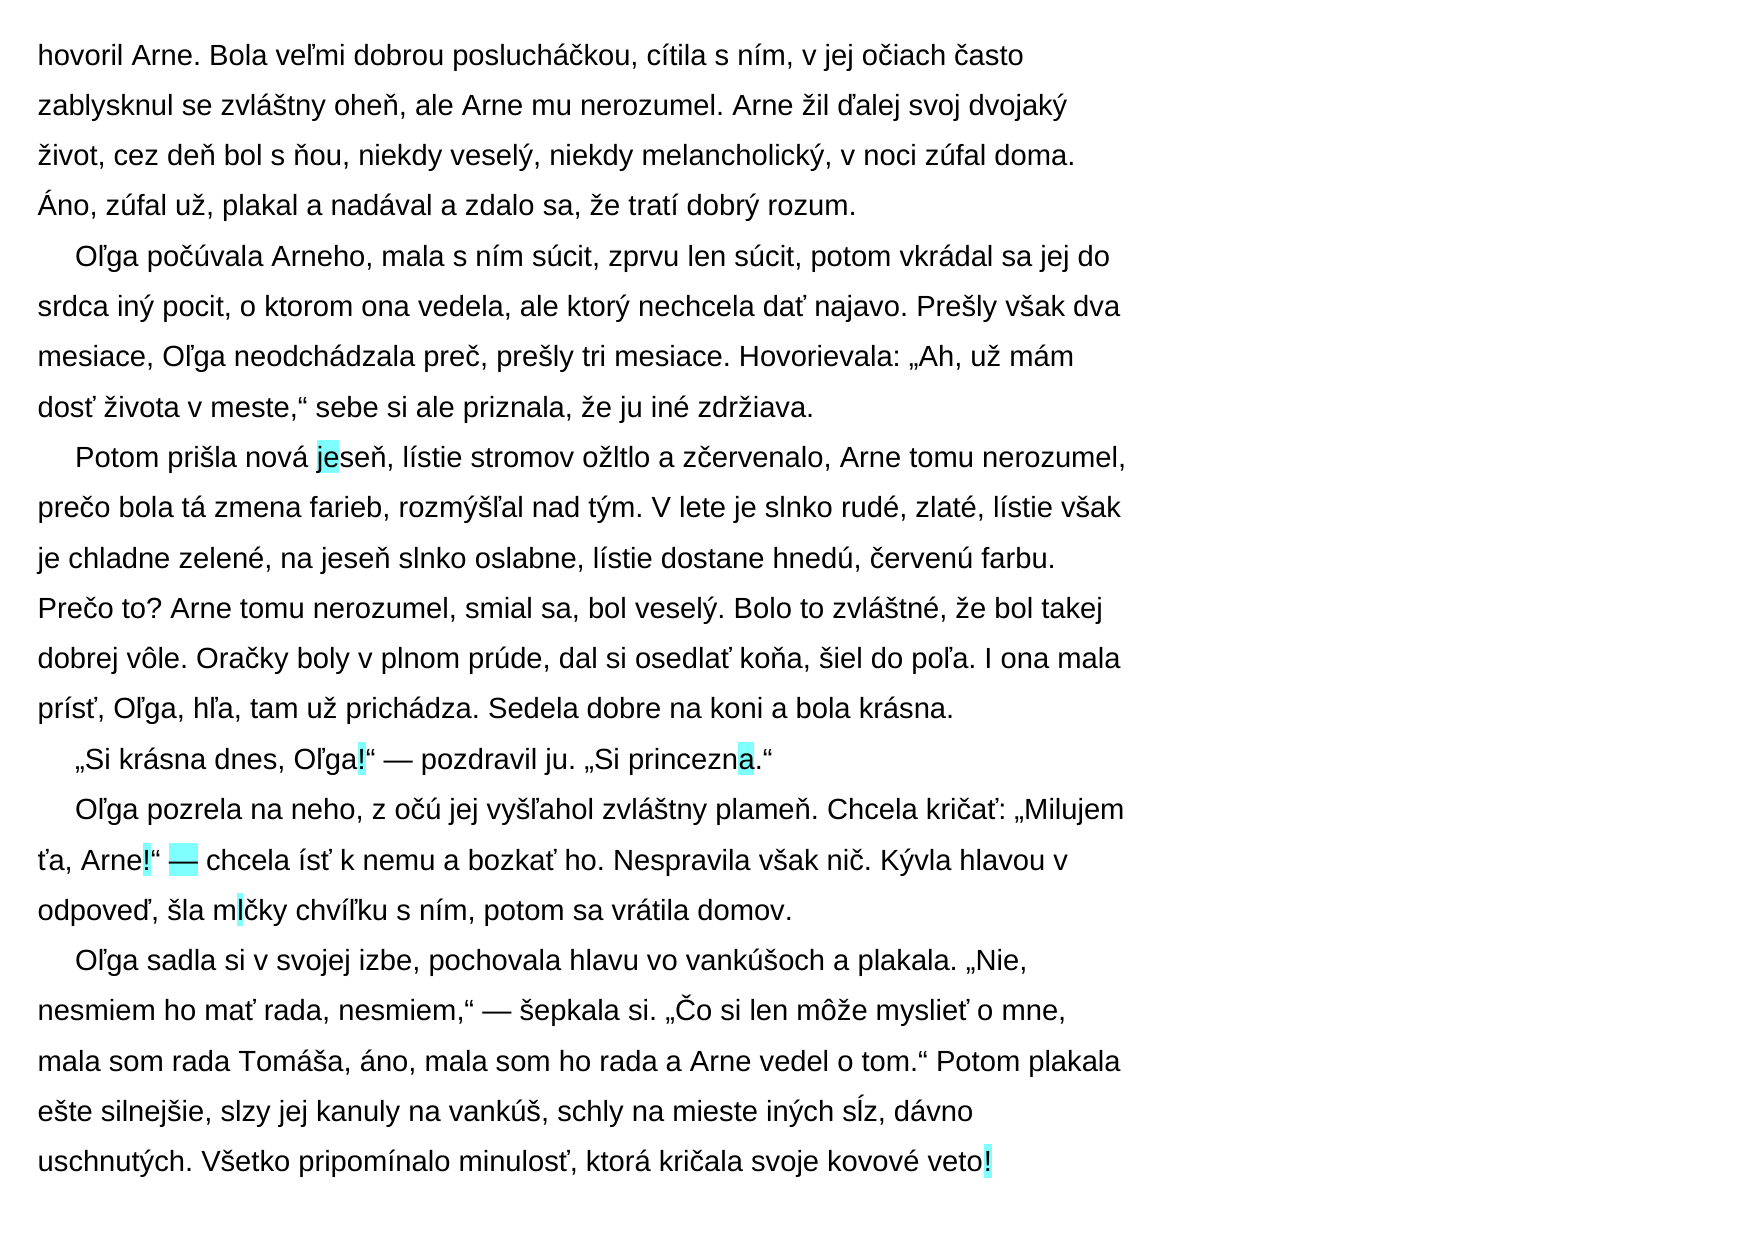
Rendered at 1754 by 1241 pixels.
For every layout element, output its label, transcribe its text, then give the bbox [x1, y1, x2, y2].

text Oľga počúvala Arneho, mala s ním súcit, zprvu len súcit, potom vkrádal sa jej do srdca iný pocit, o ktorom ona vedela, ale ktorý nechcela dať najavo. Prešly však dva mesiace, Oľga neodchádzala preč, prešly tri mesiace. Hovorievala: „Ah, už mám dosť života v meste,“ sebe si ale priznala, že ju iné zdržiava. [37, 239, 1131, 423]
text Oľga sadla si v svojej izbe, pochovala hlavu vo vankúšoch a plakala. „Nie, nesmiem ho mať rada, nesmiem,“ — šepkala si. „Čo si len môže myslieť o mne, mala som rada Tomáša, áno, mala som ho rada a Arne vedel o tom.“ Potom plakala ešte silnejšie, slzy jej kanuly na vankúš, schly na mieste iných sĺz, dávno uschnutých. Všetko pripomínalo minulosť, ktorá kričala svoje kovové veto! [37, 943, 1131, 1178]
text Potom prišla nová jeseň, lístie stromov ožltlo a zčervenalo, Arne tomu nerozumel, prečo bola tá zmena farieb, rozmýšľal nad tým. V lete je slnko rudé, zlaté, lístie však je chladne zelené, na jeseň slnko oslabne, lístie dostane hnedú, červenú farbu. Prečo to? Arne tomu nerozumel, smial sa, bol veselý. Bolo to zvláštné, že bol takej dobrej vôle. Oračky boly v plnom prúde, dal si osedlať koňa, šiel do poľa. I ona mala prísť, Oľga, hľa, tam už prichádza. Sedela dobre na koni a bola krásna. [37, 440, 1131, 725]
text Oľga pozrela na neho, z očú jej vyšľahol zvláštny plameň. Chcela kričať: „Milujem ťa, Arne!“ — chcela ísť k nemu a bozkať ho. Nespravila však nič. Kývla hlavou v odpoveď, šla mlčky chvíľku s ním, potom sa vrátila domov. [37, 792, 1131, 926]
text „Si krásna dnes, Oľga!“ — pozdravil ju. „Si princezna.“ [37, 742, 358, 775]
text „Si krásna dnes, Oľga!“ — pozdravil ju. „Si princezna.“ [366, 742, 738, 775]
text „Si krásna dnes, Oľga!“ — pozdravil ju. „Si princezna.“ [754, 742, 1131, 775]
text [37, 37, 1131, 222]
